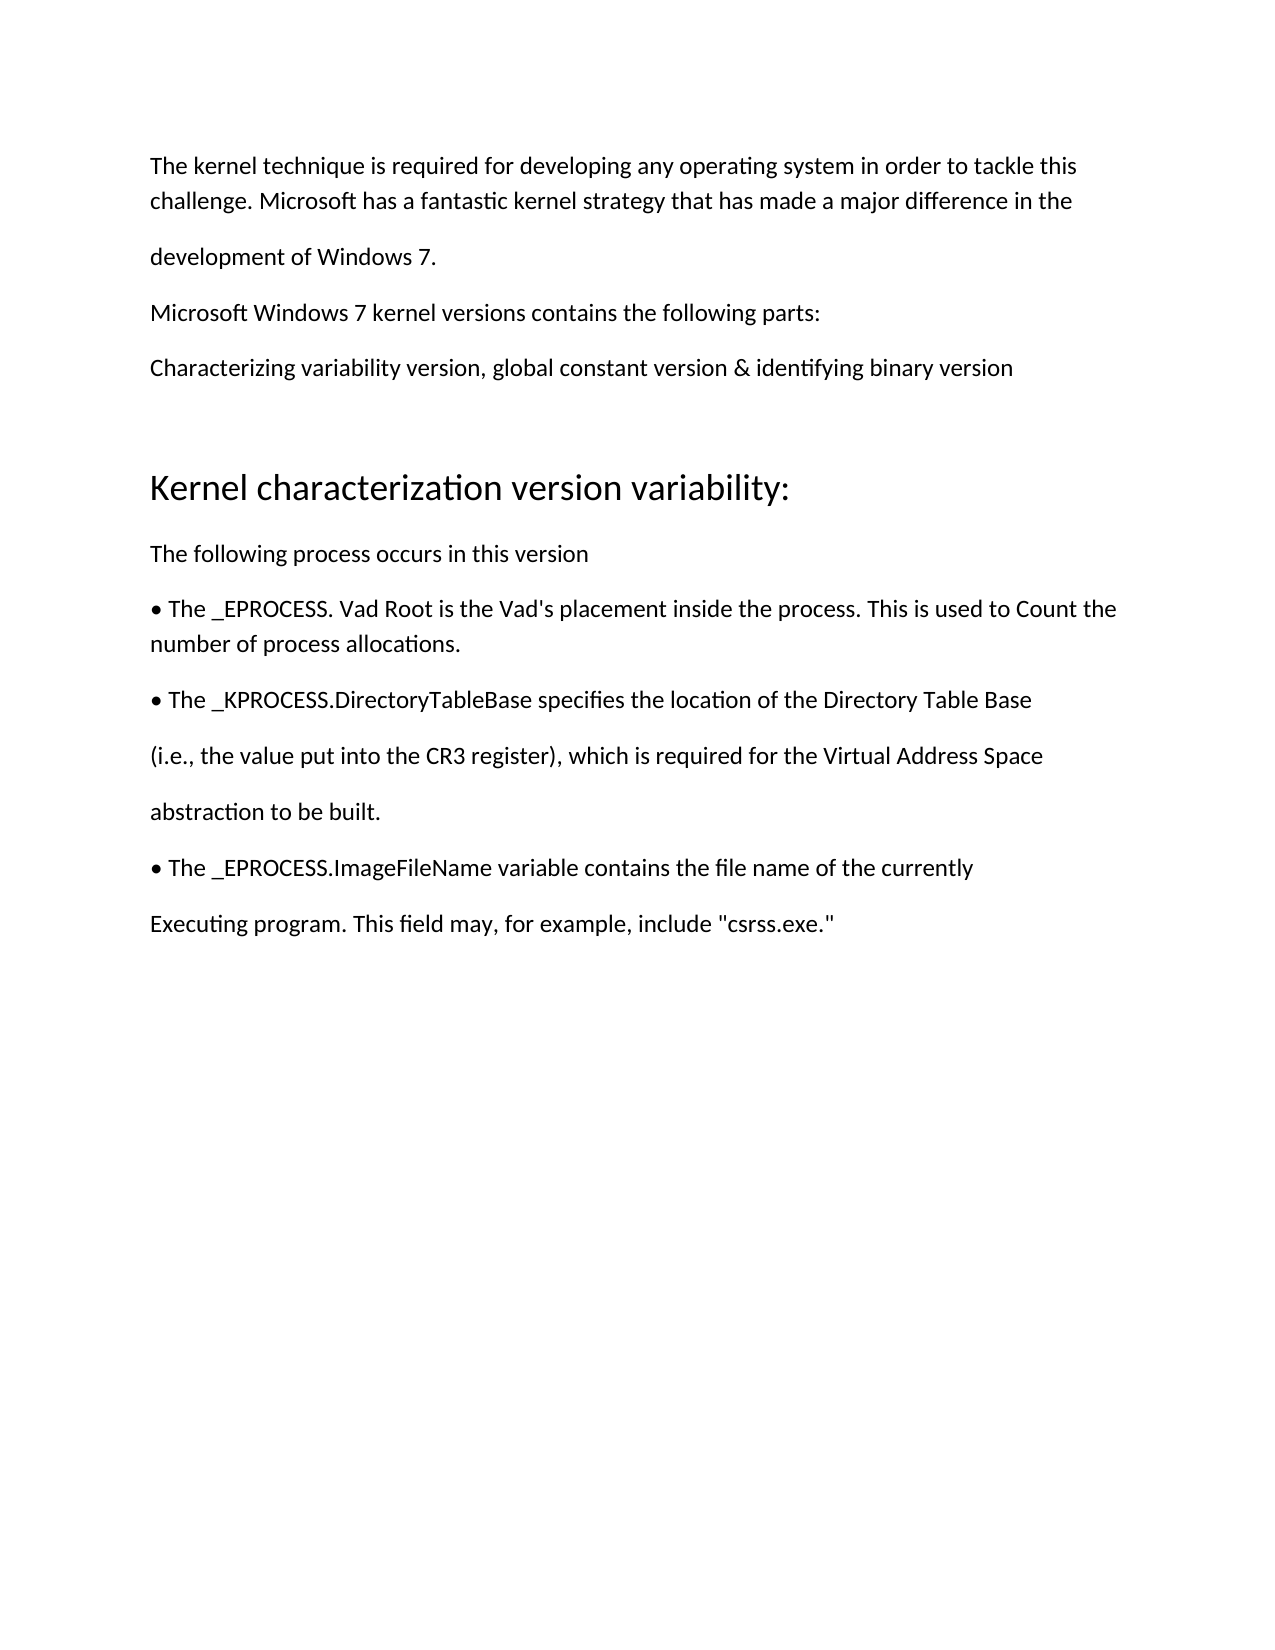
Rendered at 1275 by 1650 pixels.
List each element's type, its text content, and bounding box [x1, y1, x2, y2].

text • The _EPROCESS. Vad Root is the Vad's placement inside the process. This is used to Count the number of process allocations. [150, 593, 1125, 659]
text Characterizing variability version, global constant version & identifying binary version [150, 352, 1125, 383]
text (i.e., the value put into the CR3 register), which is required for the Virtual Address Space [150, 740, 1125, 771]
text • The _EPROCESS.ImageFileName variable contains the file name of the currently [150, 852, 1125, 882]
text Executing program. This field may, for example, include "csrss.exe." [150, 908, 1125, 938]
text Microsoft Windows 7 kernel versions contains the following parts: [150, 297, 1125, 327]
text • The _KPROCESS.DirectoryTableBase specifies the location of the Directory Table Base [150, 684, 1125, 715]
text abstraction to be built. [150, 796, 1125, 827]
text development of Windows 7. [150, 241, 1125, 271]
text The following process occurs in this version [150, 538, 1125, 568]
text Kernel characterization version variability: [150, 464, 1125, 510]
text The kernel technique is required for developing any operating system in order to tackle this challenge. Microsoft has a fantastic kernel strategy that has made a major difference in the [150, 150, 1125, 216]
